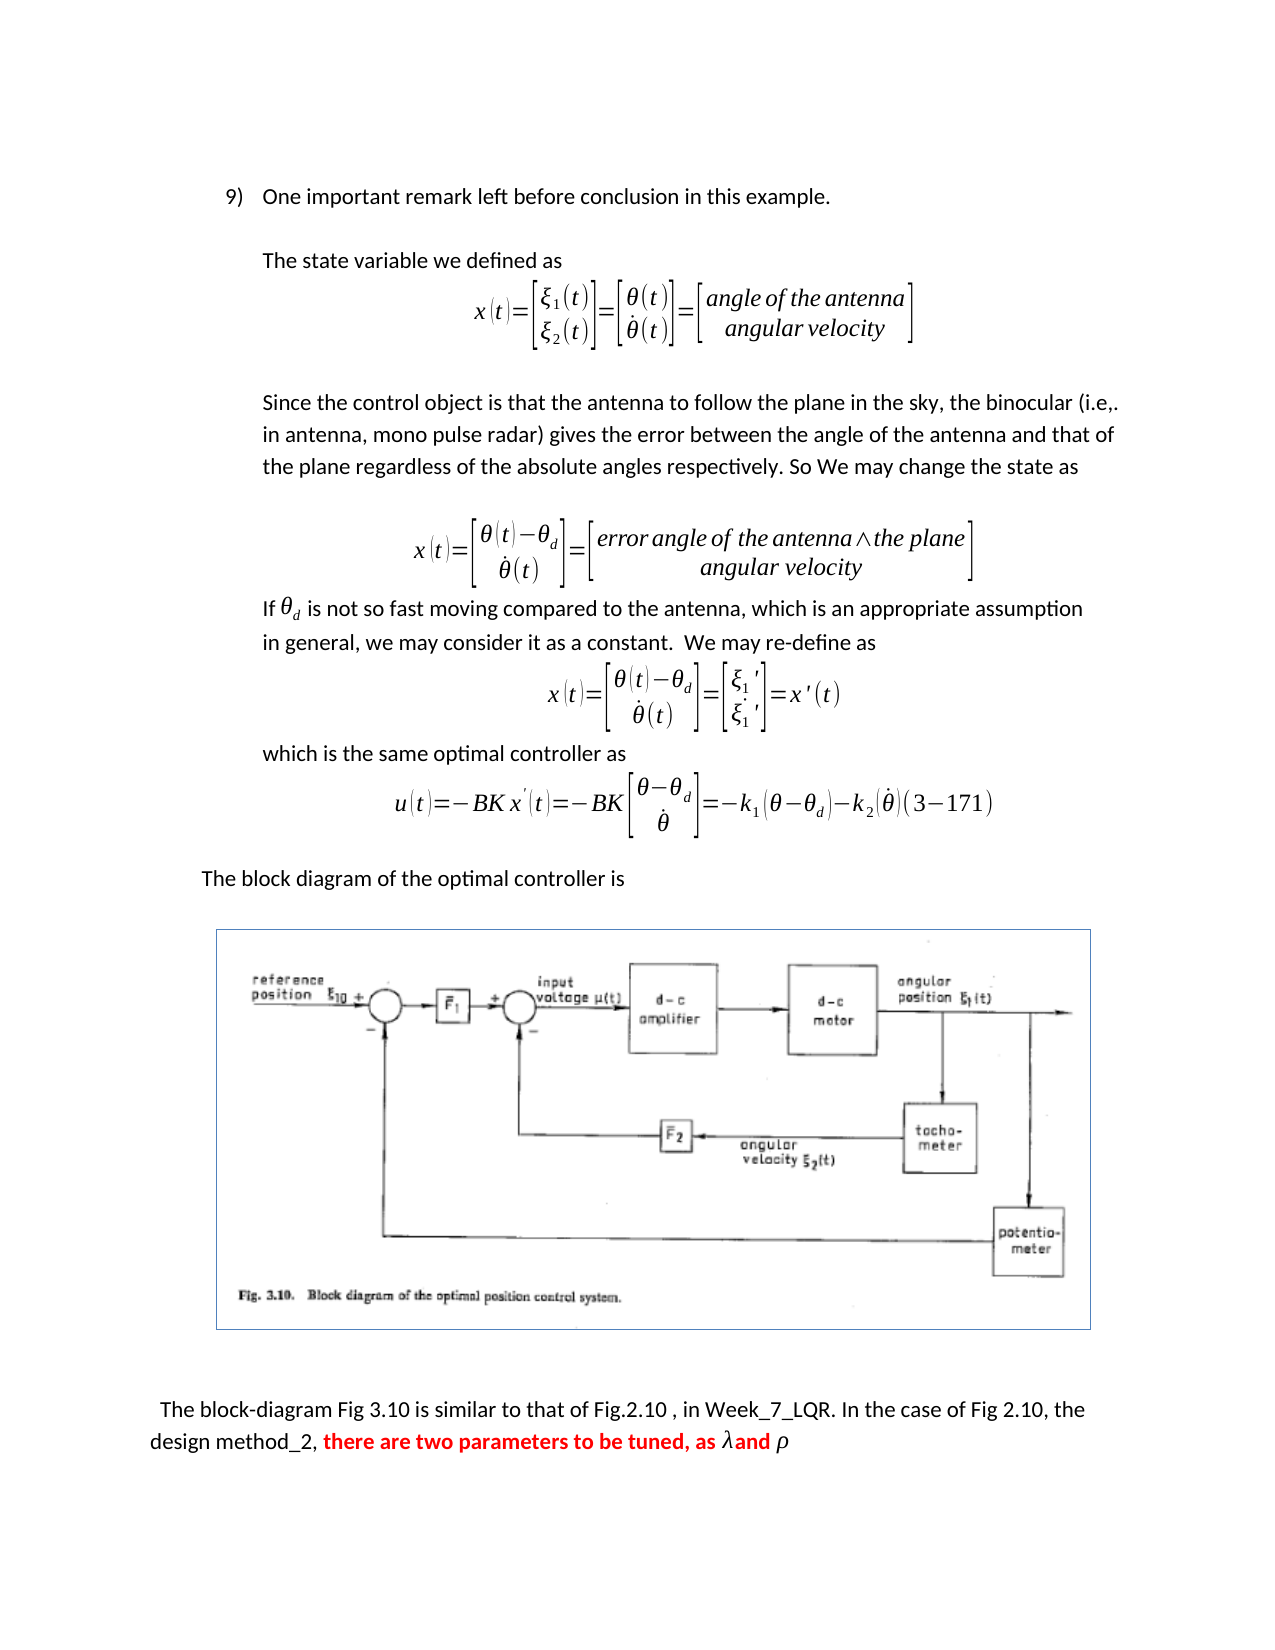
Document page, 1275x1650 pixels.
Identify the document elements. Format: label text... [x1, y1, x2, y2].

list in general, we may consider it as a constant. We may re-define as [262, 628, 1125, 656]
list Since the control object is that the antenna to follow the plane in the sky, the binocular (i.e,. in antenna, mono pulse radar) gives the error between the angle of the antenna and that of the plane regardless of the absolute angles respectively. So We may change the state as [262, 388, 1125, 480]
picture [217, 930, 1090, 1329]
list One important remark left before conclusion in this example. [225, 182, 1125, 210]
text The block-diagram Fig 3.10 is similar to that of Fig.2.10 , in Week_7_LQR. In the case of Fig 2.10, the design method_2, there are two parameters to be tuned, as and [150, 1395, 1125, 1455]
text The block diagram of the optimal controller is [150, 864, 1125, 892]
list If is not so fast moving compared to the antenna, which is an appropriate assumption [262, 593, 1125, 624]
list The state variable we defined as [262, 247, 1125, 274]
list which is the same optimal controller as [262, 739, 1125, 767]
